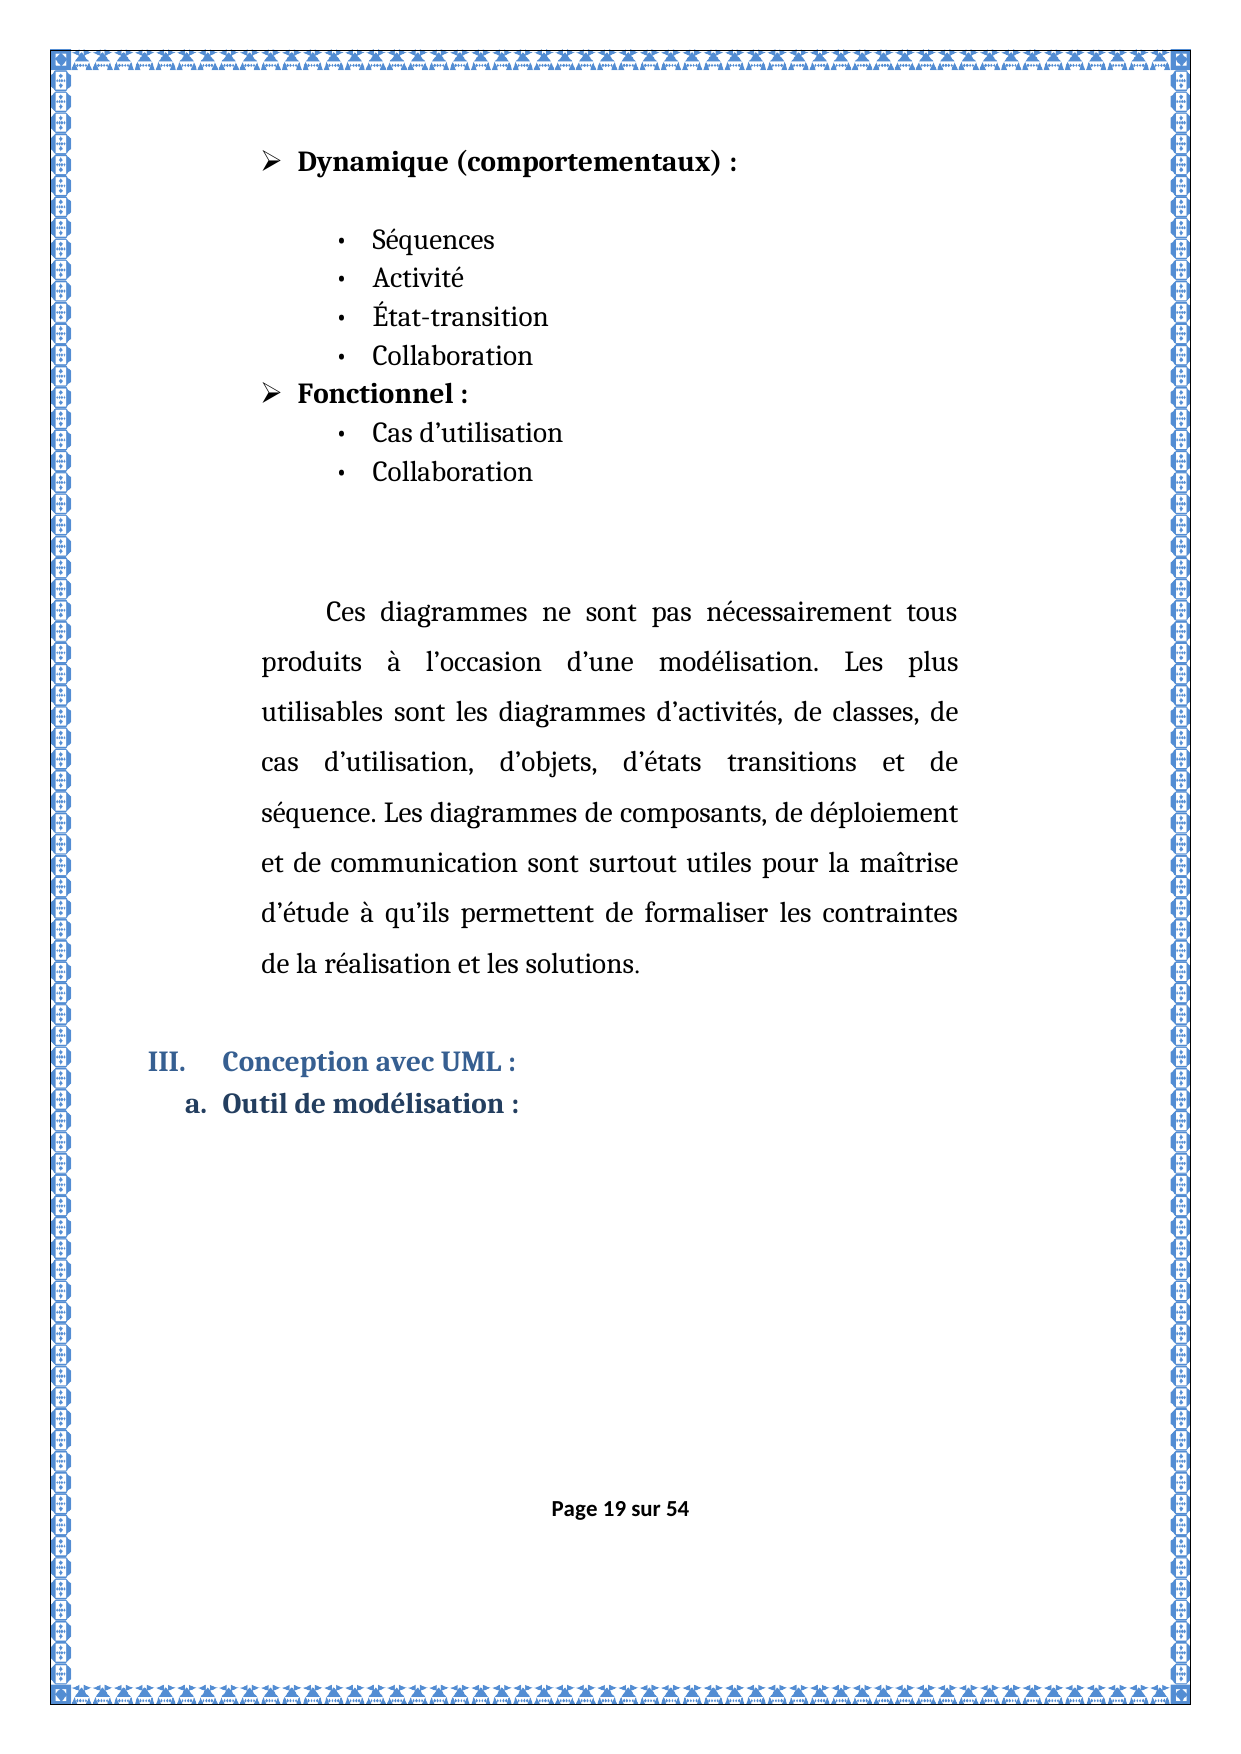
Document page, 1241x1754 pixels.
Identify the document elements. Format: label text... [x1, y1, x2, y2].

picture [51, 51, 1190, 1704]
list Activité [335, 261, 1194, 295]
subtitle Dynamique (comportementaux) : [260, 146, 1194, 179]
list Collaboration [335, 339, 1194, 372]
text Ces diagrammes ne sont pas nécessairement tous produits à l’occasion d’une modélisation. Les plus utilisables sont les diagrammes d’activités, de classes, de cas d’utilisation, d’objets, d’états transitions et de séquence. Les diagrammes de composants, de déploiement et de communication sont surtout utiles pour la maîtrise d’étude à qu’ils permettent de formaliser les contraintes de la réalisation et les solutions. [261, 595, 958, 980]
list Cas d’utilisation [335, 416, 1194, 450]
list Collaboration [335, 455, 1194, 488]
subtitle Fonctionnel : [260, 377, 1194, 411]
subtitle Conception avec UML : [148, 1045, 1194, 1078]
list État-transition [335, 300, 1194, 334]
list Séquences [335, 223, 1194, 256]
subtitle Outil de modélisation : [185, 1088, 1194, 1121]
text Page 19 sur 54 [146, 1494, 1094, 1522]
